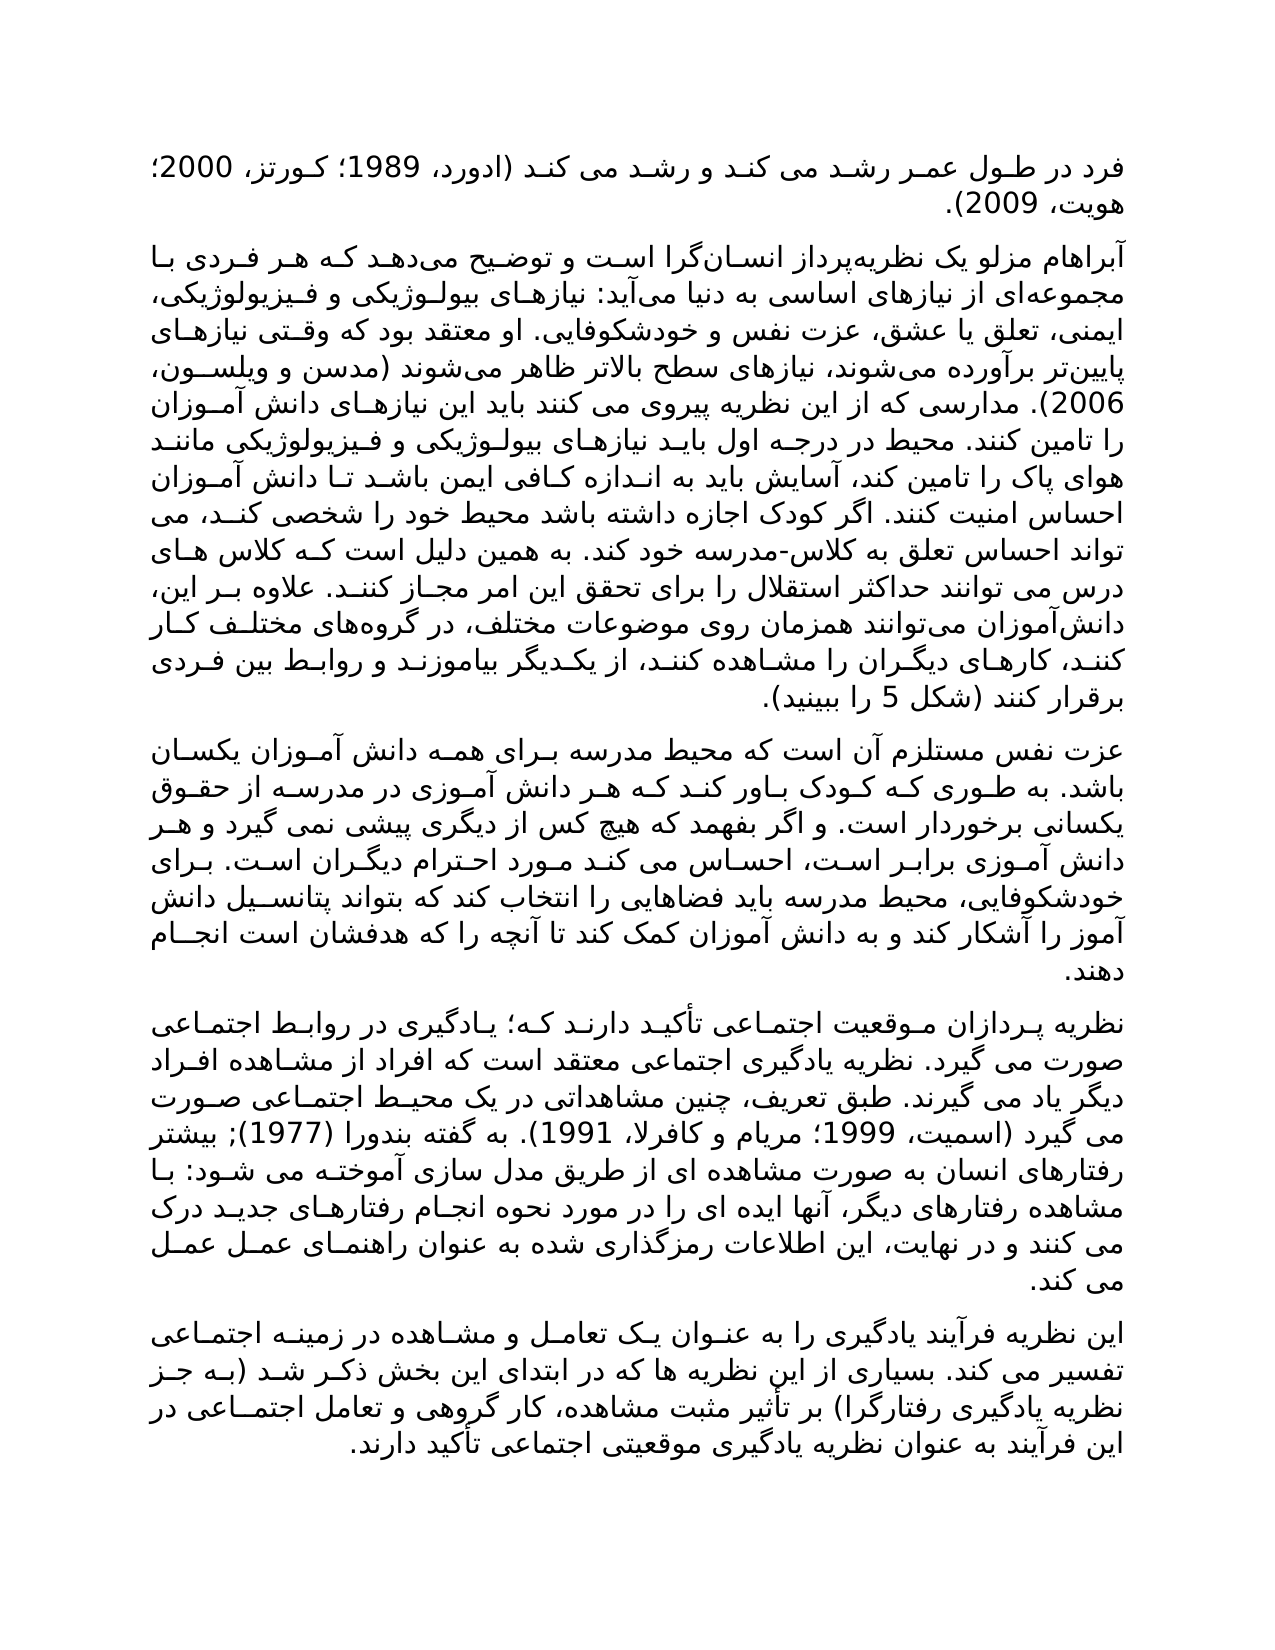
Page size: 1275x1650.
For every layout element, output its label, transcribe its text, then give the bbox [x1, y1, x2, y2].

text آبراهام مزلو یک نظریه‌پرداز انسان‌گرا است و توضیح می‌دهد که هر فردی با مجموعه‌ای از نیازهای اساسی به دنیا می‌آید: نیازهای بیولوژیکی و فیزیولوژیکی، ایمنی، تعلق یا عشق، عزت نفس و خودشکوفایی. او معتقد بود که وقتی نیازهای پایین‌تر برآورده می‌شوند، نیازهای سطح بالاتر ظاهر می‌شوند (مدسن و ویلسون، 2006). مدارسی که از این نظریه پیروی می کنند باید این نیازهای دانش آموزان را تامین کنند. محیط در درجه اول باید نیازهای بیولوژیکی و فیزیولوژیکی مانند هوای پاک را تامین کند، آسایش باید به اندازه کافی ایمن باشد تا دانش آموزان احساس امنیت کنند. اگر کودک اجازه داشته باشد محیط خود را شخصی کند، می تواند احساس تعلق به کلاس-مدرسه خود کند. به همین دلیل است که کلاس های درس می توانند حداکثر استقلال را برای تحقق این امر مجاز کنند. علاوه بر این، دانش‌آموزان می‌توانند همزمان روی موضوعات مختلف، در گروه‌های مختلف کار کنند، کارهای دیگران را مشاهده کنند، از یکدیگر بیاموزند و روابط بین فردی برقرار کنند (شکل 5 را ببینید). [150, 240, 1125, 714]
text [150, 150, 1125, 221]
text نظریه پردازان موقعیت اجتماعی تأکید دارند که؛ یادگیری در روابط اجتماعی صورت می گیرد. نظریه یادگیری اجتماعی معتقد است که افراد از مشاهده افراد دیگر یاد می گیرند. طبق تعریف، چنین مشاهداتی در یک محیط اجتماعی صورت می گیرد (اسمیت، 1999؛ مریام و کافرلا، 1991). به گفته بندورا (1977); بیشتر رفتارهای انسان به صورت مشاهده ای از طریق مدل سازی آموخته می شود: با مشاهده رفتارهای دیگر، آنها ایده ای را در مورد نحوه انجام رفتارهای جدید درک می کنند و در نهایت، این اطلاعات رمزگذاری شده به عنوان راهنمای عمل عمل می کند. [150, 1007, 1125, 1297]
text عزت نفس مستلزم آن است که محیط مدرسه برای همه دانش آموزان یکسان باشد. به طوری که کودک باور کند که هر دانش آموزی در مدرسه از حقوق یکسانی برخوردار است. و اگر بفهمد که هیچ کس از دیگری پیشی نمی گیرد و هر دانش آموزی برابر است، احساس می کند مورد احترام دیگران است. برای خودشکوفایی، محیط مدرسه باید فضاهایی را انتخاب کند که بتواند پتانسیل دانش آموز را آشکار کند و به دانش آموزان کمک کند تا آنچه را که هدفشان است انجام دهند. [150, 733, 1125, 987]
text این نظریه فرآیند یادگیری را به عنوان یک تعامل و مشاهده در زمینه اجتماعی تفسیر می کند. بسیاری از این نظریه ها که در ابتدای این بخش ذکر شد (به جز نظریه یادگیری رفتارگرا) بر تأثیر مثبت مشاهده، کار گروهی و تعامل اجتماعی در این فرآیند به عنوان نظریه یادگیری موقعیتی اجتماعی تأکید دارند. [150, 1317, 1125, 1461]
